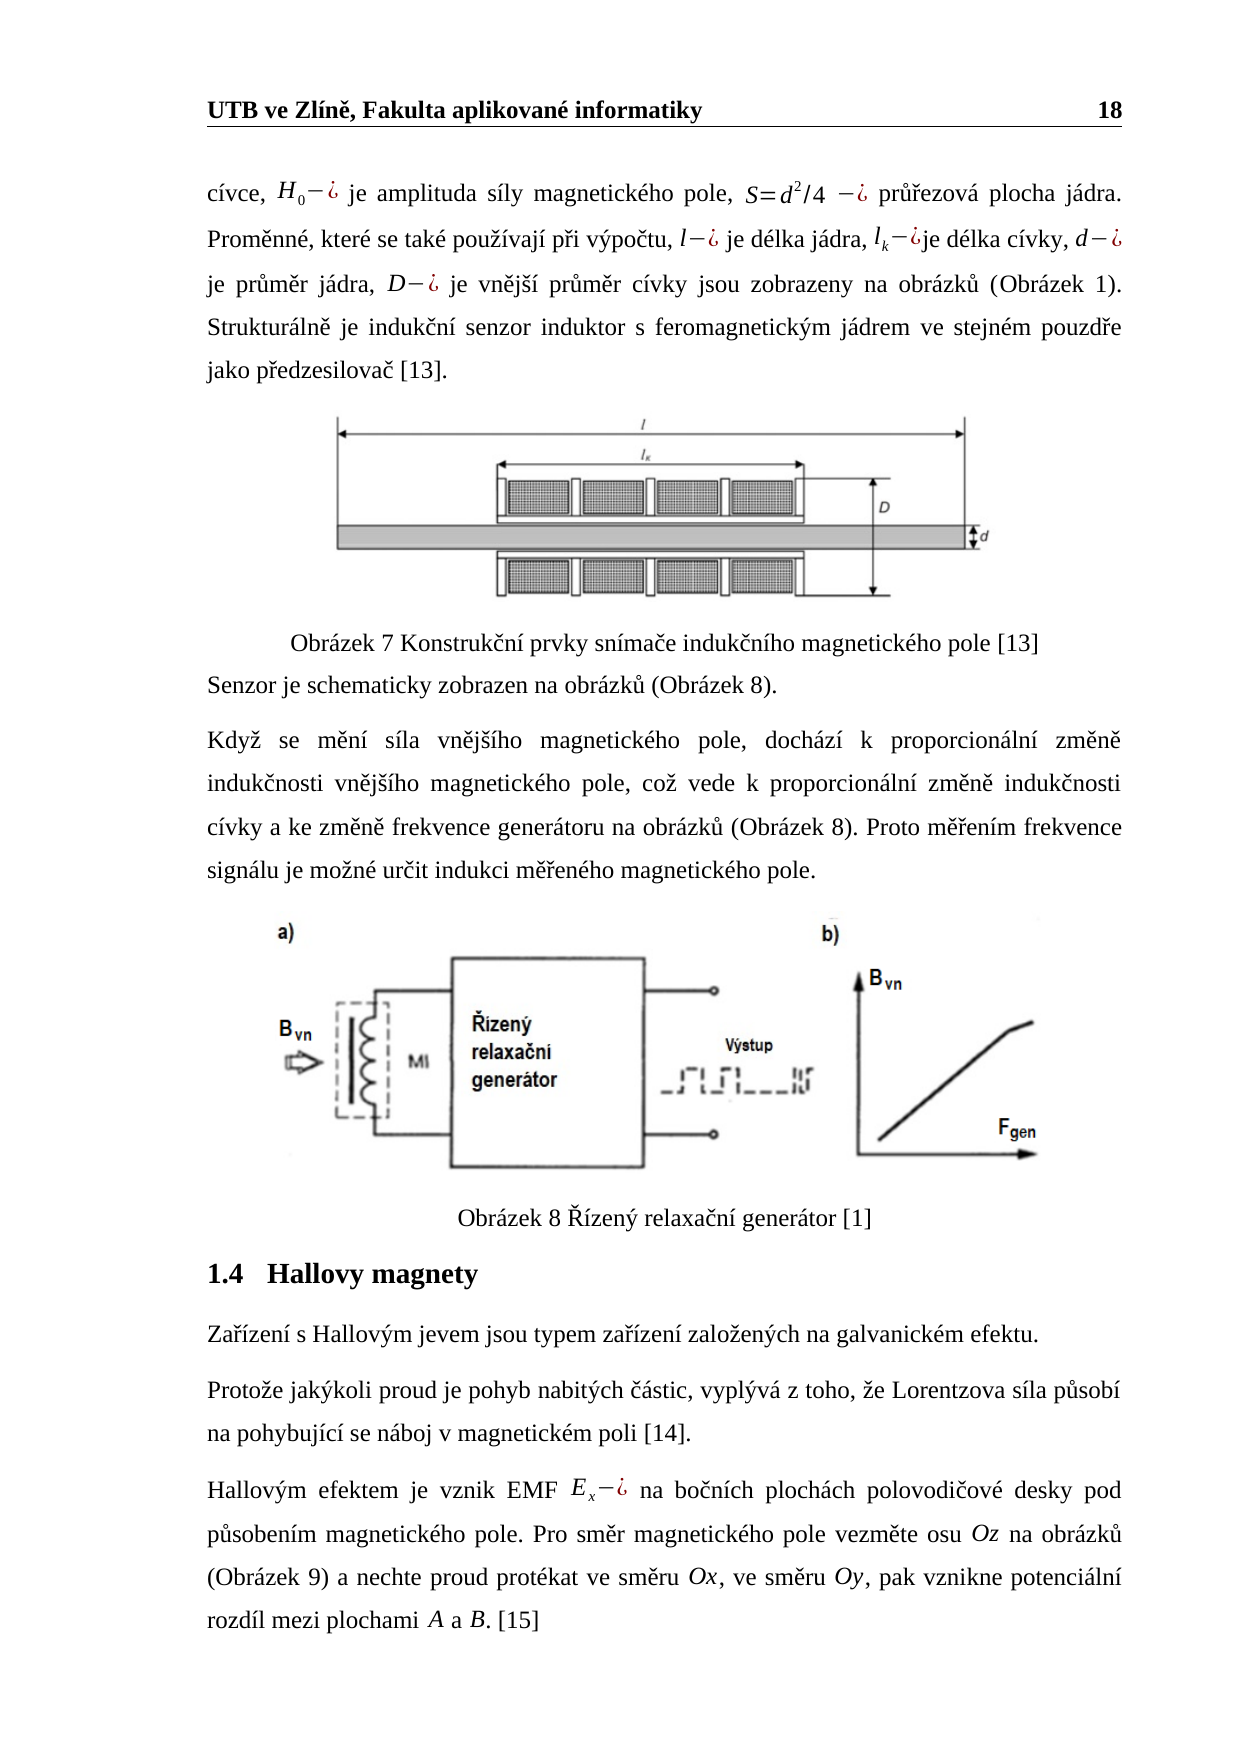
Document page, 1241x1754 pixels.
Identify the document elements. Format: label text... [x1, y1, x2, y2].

text Obrázek 8 Řízený relaxační generátor [207, 1203, 1122, 1231]
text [207, 177, 1122, 384]
text Když se mění síla vnějšího magnetického pole, dochází k proporcionální změně indukčnosti vnějšího magnetického pole, což vede k proporcionální změně indukčnosti cívky a ke změně frekvence generátoru na obrázků (Obrázek 8). Proto měřením frekvence signálu je možné určit indukci měřeného magnetického pole. [207, 725, 1122, 883]
text Obrázek 7 Konstrukční prvky snímače indukčního magnetického pole [207, 628, 1122, 657]
text Hallovy magnety [207, 1256, 1122, 1290]
text Hallovým efektem je vznik EMF na bočních plochách polovodičové desky pod působením magnetického pole. Pro směr magnetického pole vezměte osu na obrázků (Obrázek 9) a nechte proud protékat ve směru , ve směru , pak vznikne potenciální rozdíl mezi plochami a . [207, 1473, 1122, 1634]
text Zařízení s Hallovým jevem jsou typem zařízení založených na galvanickém efektu. [207, 1319, 1122, 1348]
picture [273, 910, 1056, 1176]
text Senzor je schematicky zobrazen na obrázků (Obrázek 8). [207, 670, 1122, 698]
picture [333, 410, 996, 602]
text Protože jakýkoli proud je pohyb nabitých částic, vyplývá z toho, že Lorentzova síla působí na pohybující se náboj v magnetickém poli . [207, 1375, 1122, 1447]
